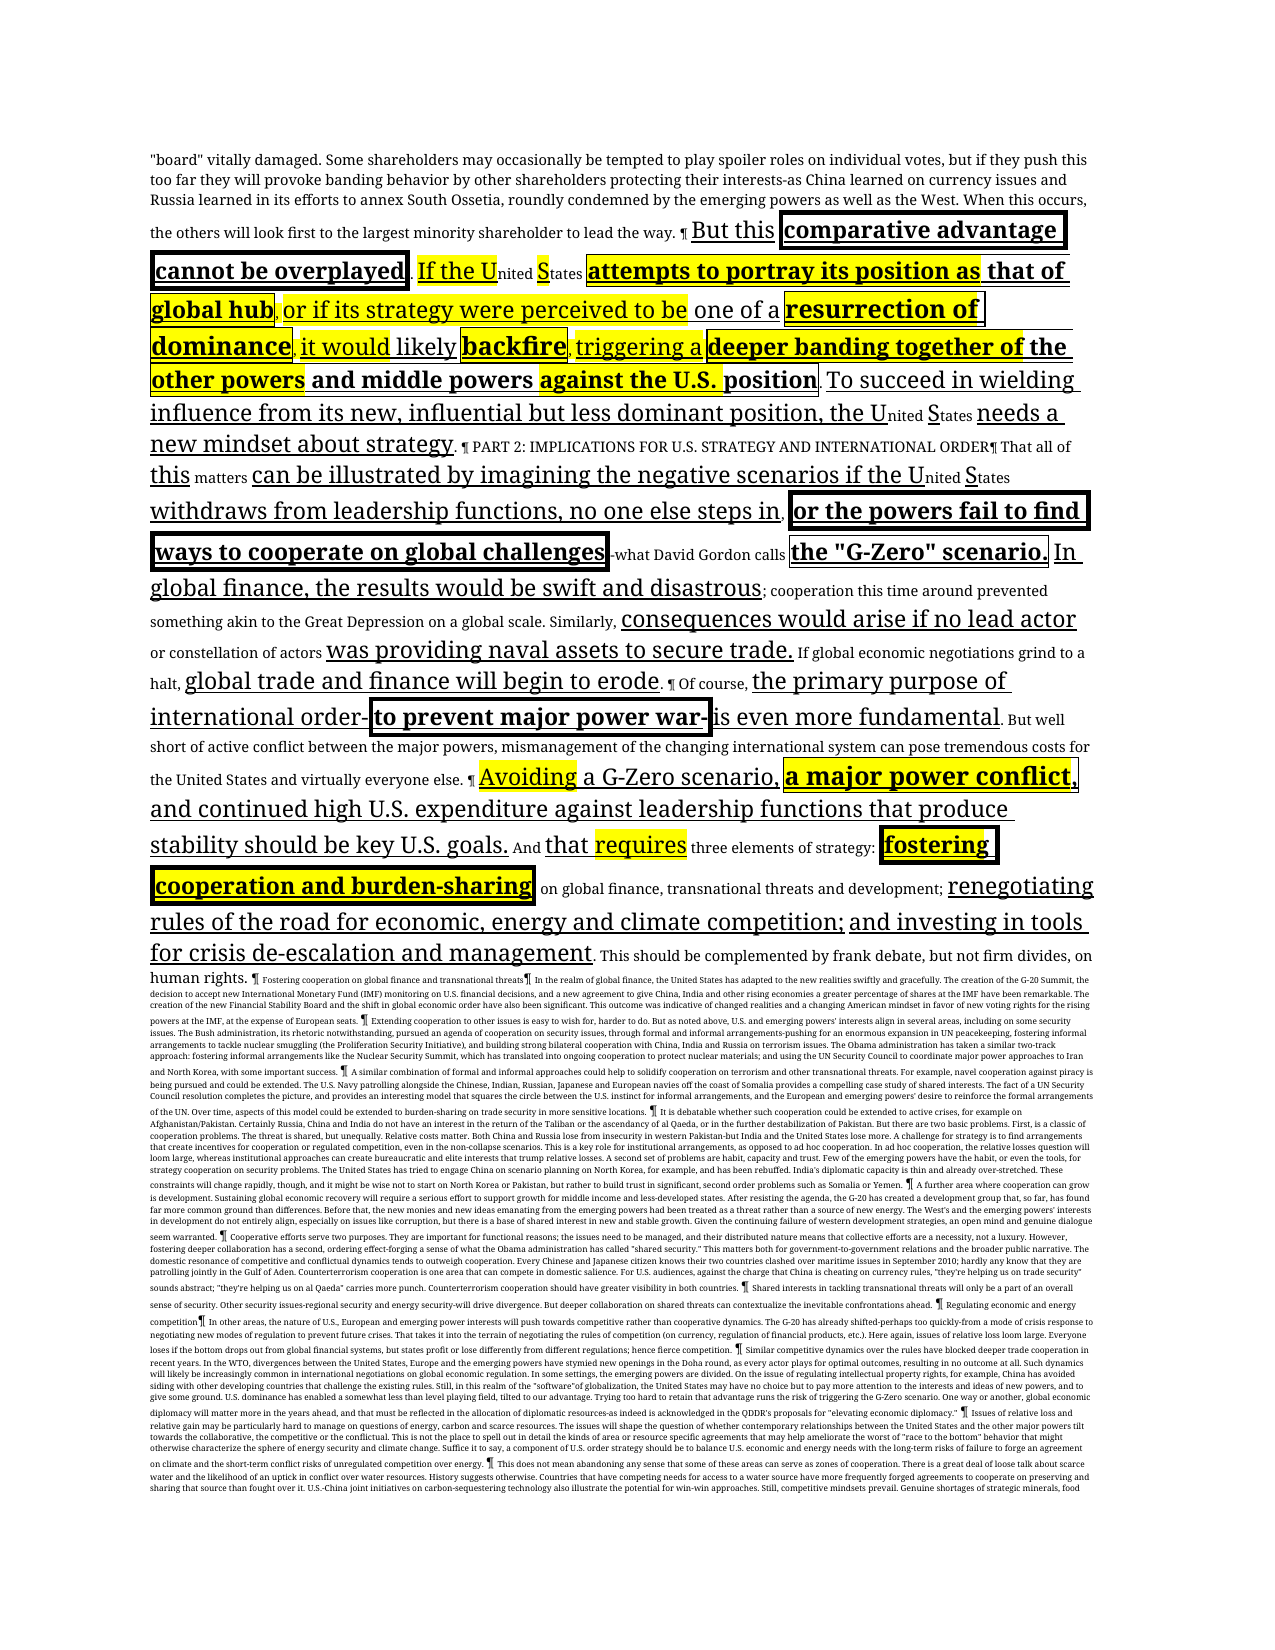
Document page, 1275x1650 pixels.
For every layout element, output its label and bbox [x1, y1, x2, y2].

text [150, 150, 1095, 1494]
